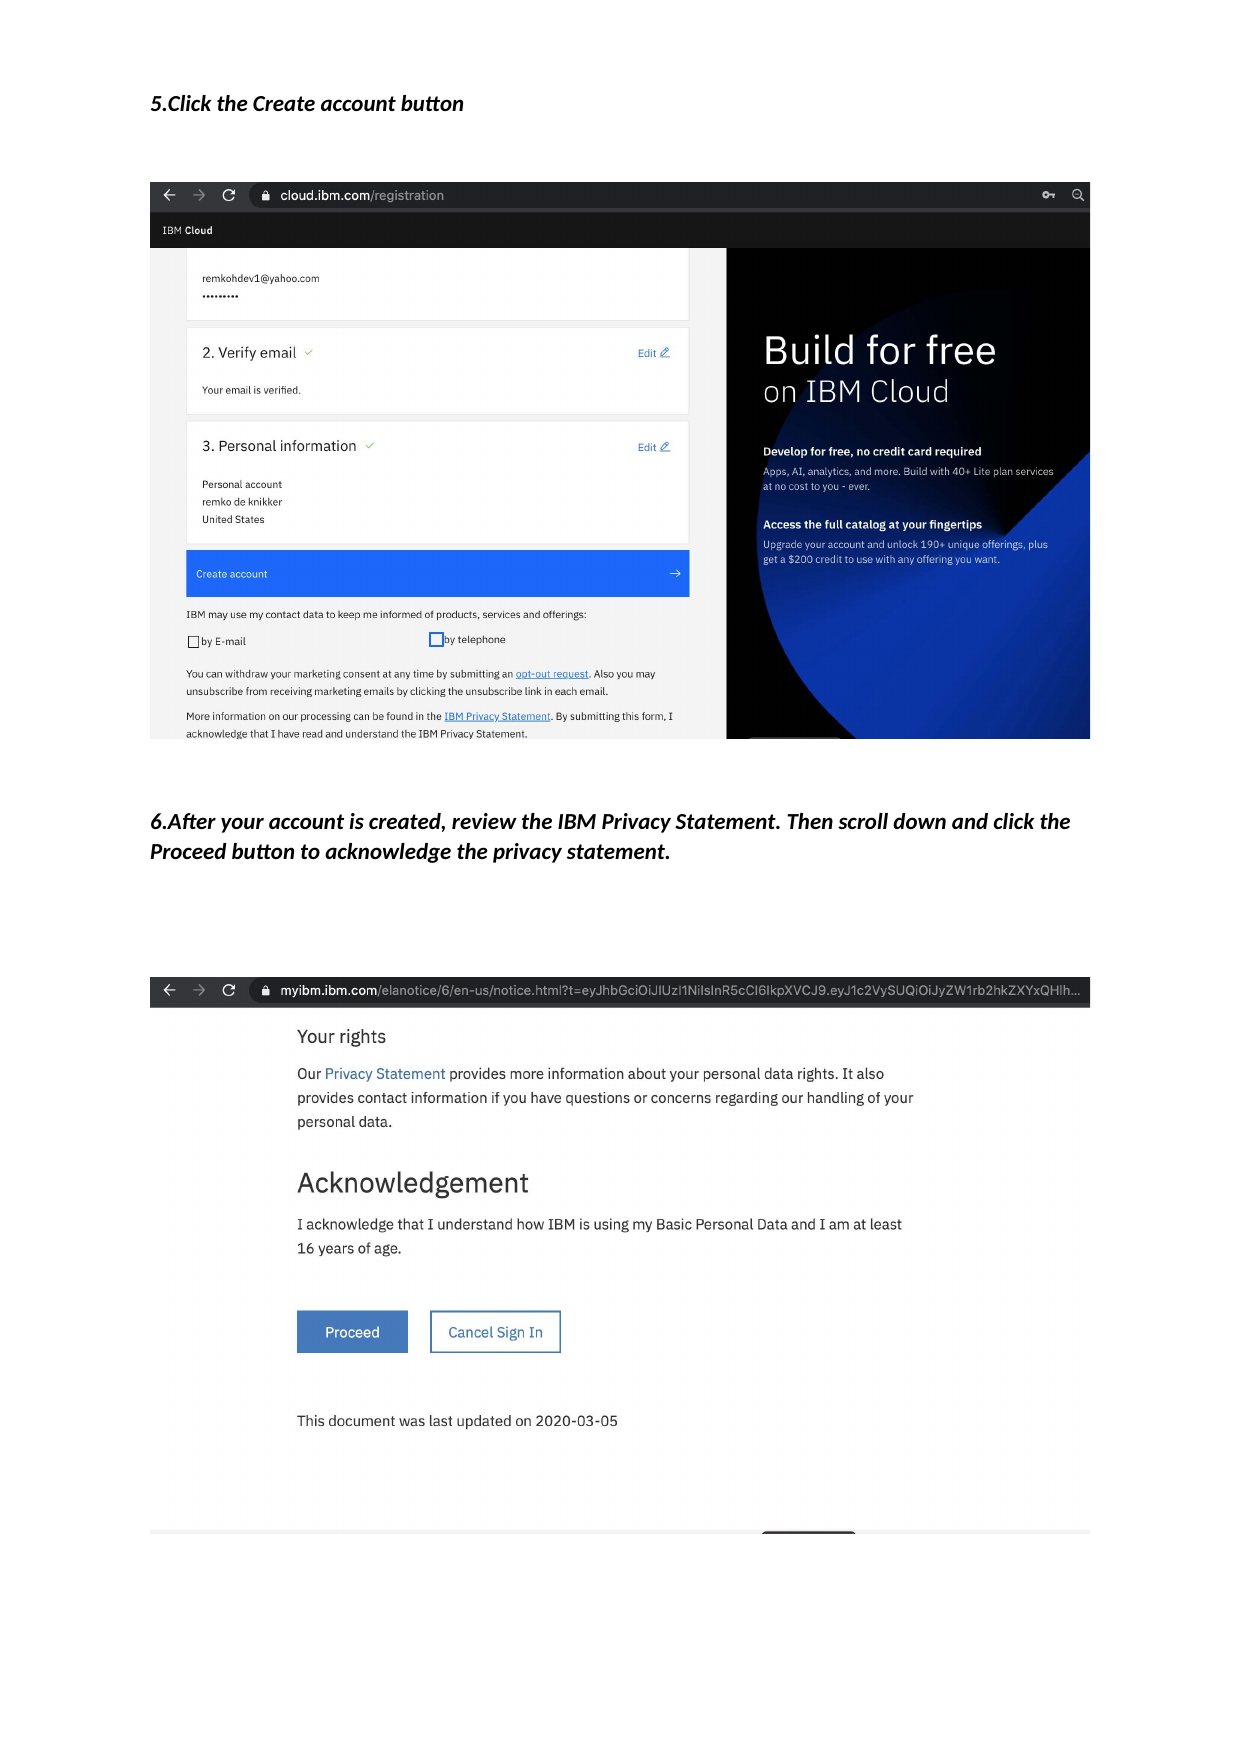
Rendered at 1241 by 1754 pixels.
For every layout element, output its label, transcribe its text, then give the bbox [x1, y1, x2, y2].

text 5.Click the Create account button [150, 89, 1090, 117]
text 6.After your account is created, review the IBM Privacy Statement. Then scroll down and click the Proceed button to acknowledge the privacy statement. [150, 807, 1090, 865]
picture [150, 977, 1091, 1534]
picture [150, 182, 1091, 739]
